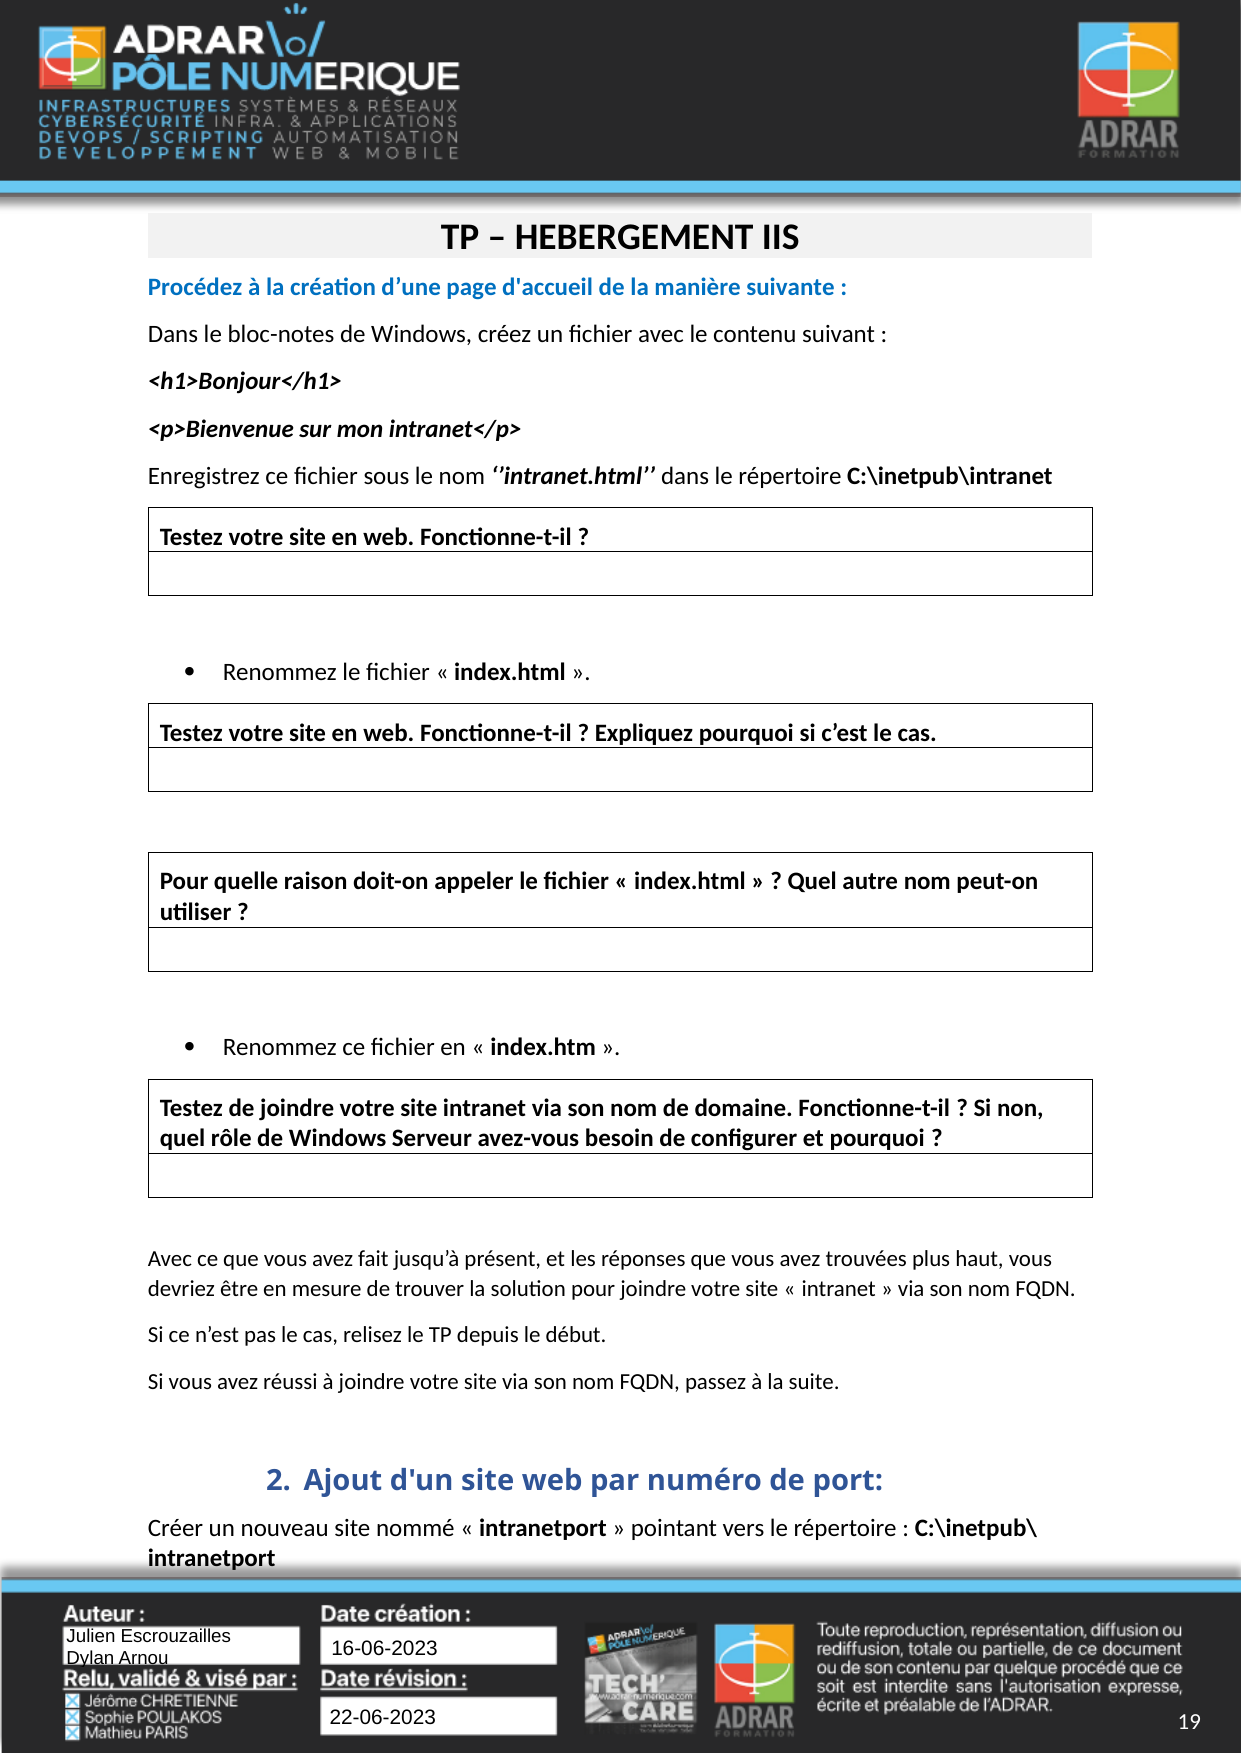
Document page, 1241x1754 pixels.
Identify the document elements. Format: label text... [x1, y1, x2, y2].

list Renommez le fichier « index.html ». [185, 656, 1092, 686]
text Créer un nouveau site nommé « intranetport » pointant vers le répertoire : C:\inetpub\intranetport [148, 1512, 1092, 1573]
list Renommez ce fichier en « index.htm ». [185, 1031, 1092, 1062]
table_cell [149, 552, 1092, 595]
text Avec ce que vous avez fait jusqu’à présent, et les réponses que vous avez trouvées plus haut, vous devriez être en mesure de trouver la solution pour joindre votre site « intranet » via son nom FQDN. [148, 1244, 1092, 1302]
text Dans le bloc-notes de Windows, créez un fichier avec le contenu suivant : [148, 318, 1092, 349]
subtitle Ajout d'un site web par numéro de port: [266, 1460, 1092, 1499]
picture [0, 0, 1241, 197]
text Si ce n’est pas le cas, relisez le TP depuis le début. [148, 1321, 1092, 1349]
text Procédez à la création d’une page d'accueil de la manière suivante : [148, 271, 1092, 302]
text Si vous avez réussi à joindre votre site via son nom FQDN, passez à la suite. [148, 1367, 1092, 1395]
table_header Testez votre site en web. Fonctionne-t-il ? Expliquez pourquoi si c’est le cas. [149, 704, 1092, 747]
table_header Testez de joindre votre site intranet via son nom de domaine. Fonctionne-t-il ? Si non, quel rôle de Windows Serveur avez-vous besoin de configurer et pourquoi ? [149, 1080, 1092, 1153]
picture [1, 1577, 1241, 1753]
table_cell [149, 928, 1092, 971]
table_cell [149, 1154, 1092, 1197]
table_header Testez votre site en web. Fonctionne-t-il ? [149, 508, 1092, 551]
table_cell [149, 748, 1092, 791]
text <h1>Bonjour</h1> [148, 366, 1092, 396]
text <p>Bienvenue sur mon intranet</p> [148, 413, 1092, 443]
table_header Pour quelle raison doit-on appeler le fichier « index.html » ? Quel autre nom peut-on utiliser ? [149, 853, 1092, 927]
text Enregistrez ce fichier sous le nom ‘’intranet.html’’ dans le répertoire C:\inetpub\intranet [148, 460, 1092, 490]
